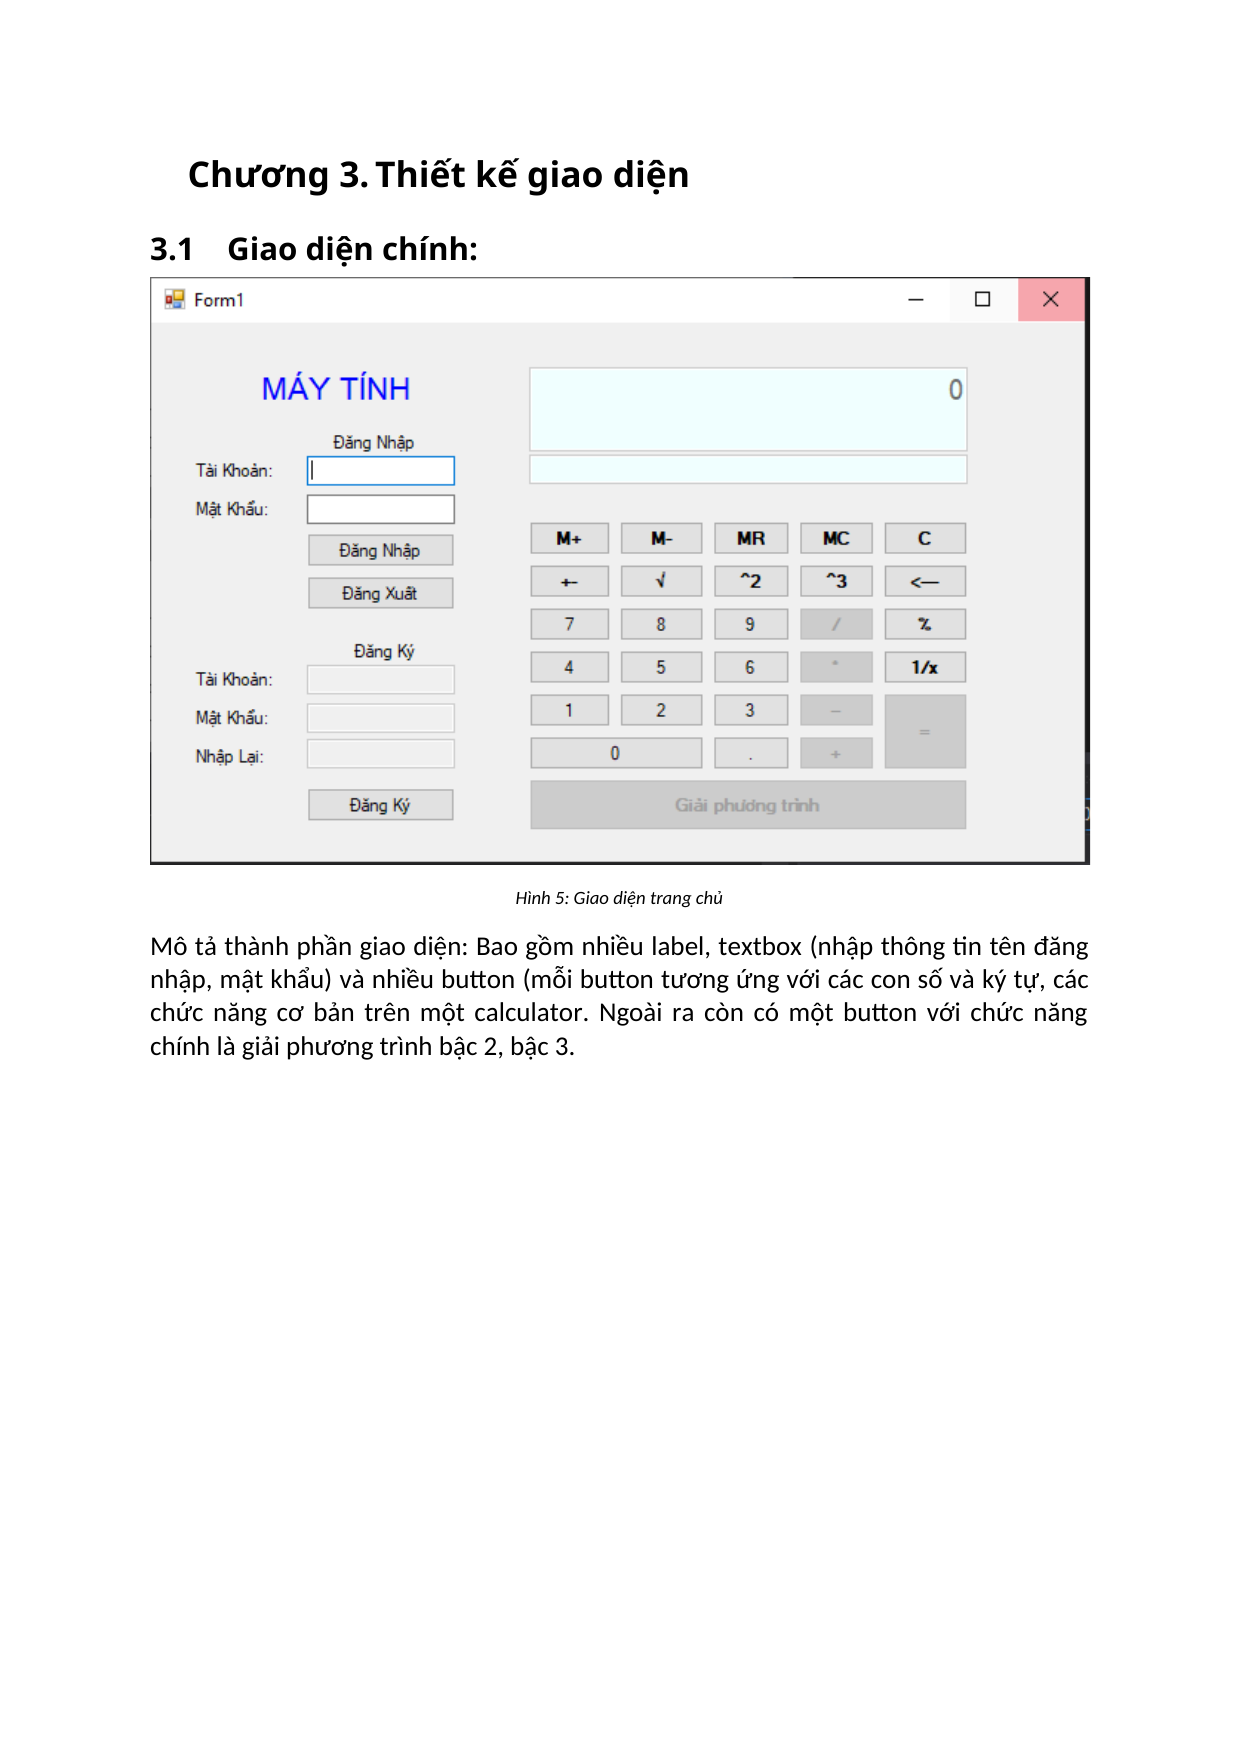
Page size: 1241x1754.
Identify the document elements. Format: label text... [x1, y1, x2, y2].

subtitle Thiết kế giao diện [187, 150, 1090, 198]
subtitle 3.1 Giao diện chính: [150, 227, 1090, 270]
text Hình 5: Giao diện trang chủ [150, 886, 1090, 909]
text Mô tả thành phần giao diện: Bao gồm nhiều label, textbox (nhập thông tin tên đăng nhập, mật khẩu) và nhiều button (mỗi button tương ứng với các con số và ký tự, các chức năng cơ bản trên một calculator. Ngoài ra còn có một button với chức năng chính là giải phương trình bậc 2, bậc 3. [150, 929, 1090, 1062]
picture [150, 277, 1091, 865]
